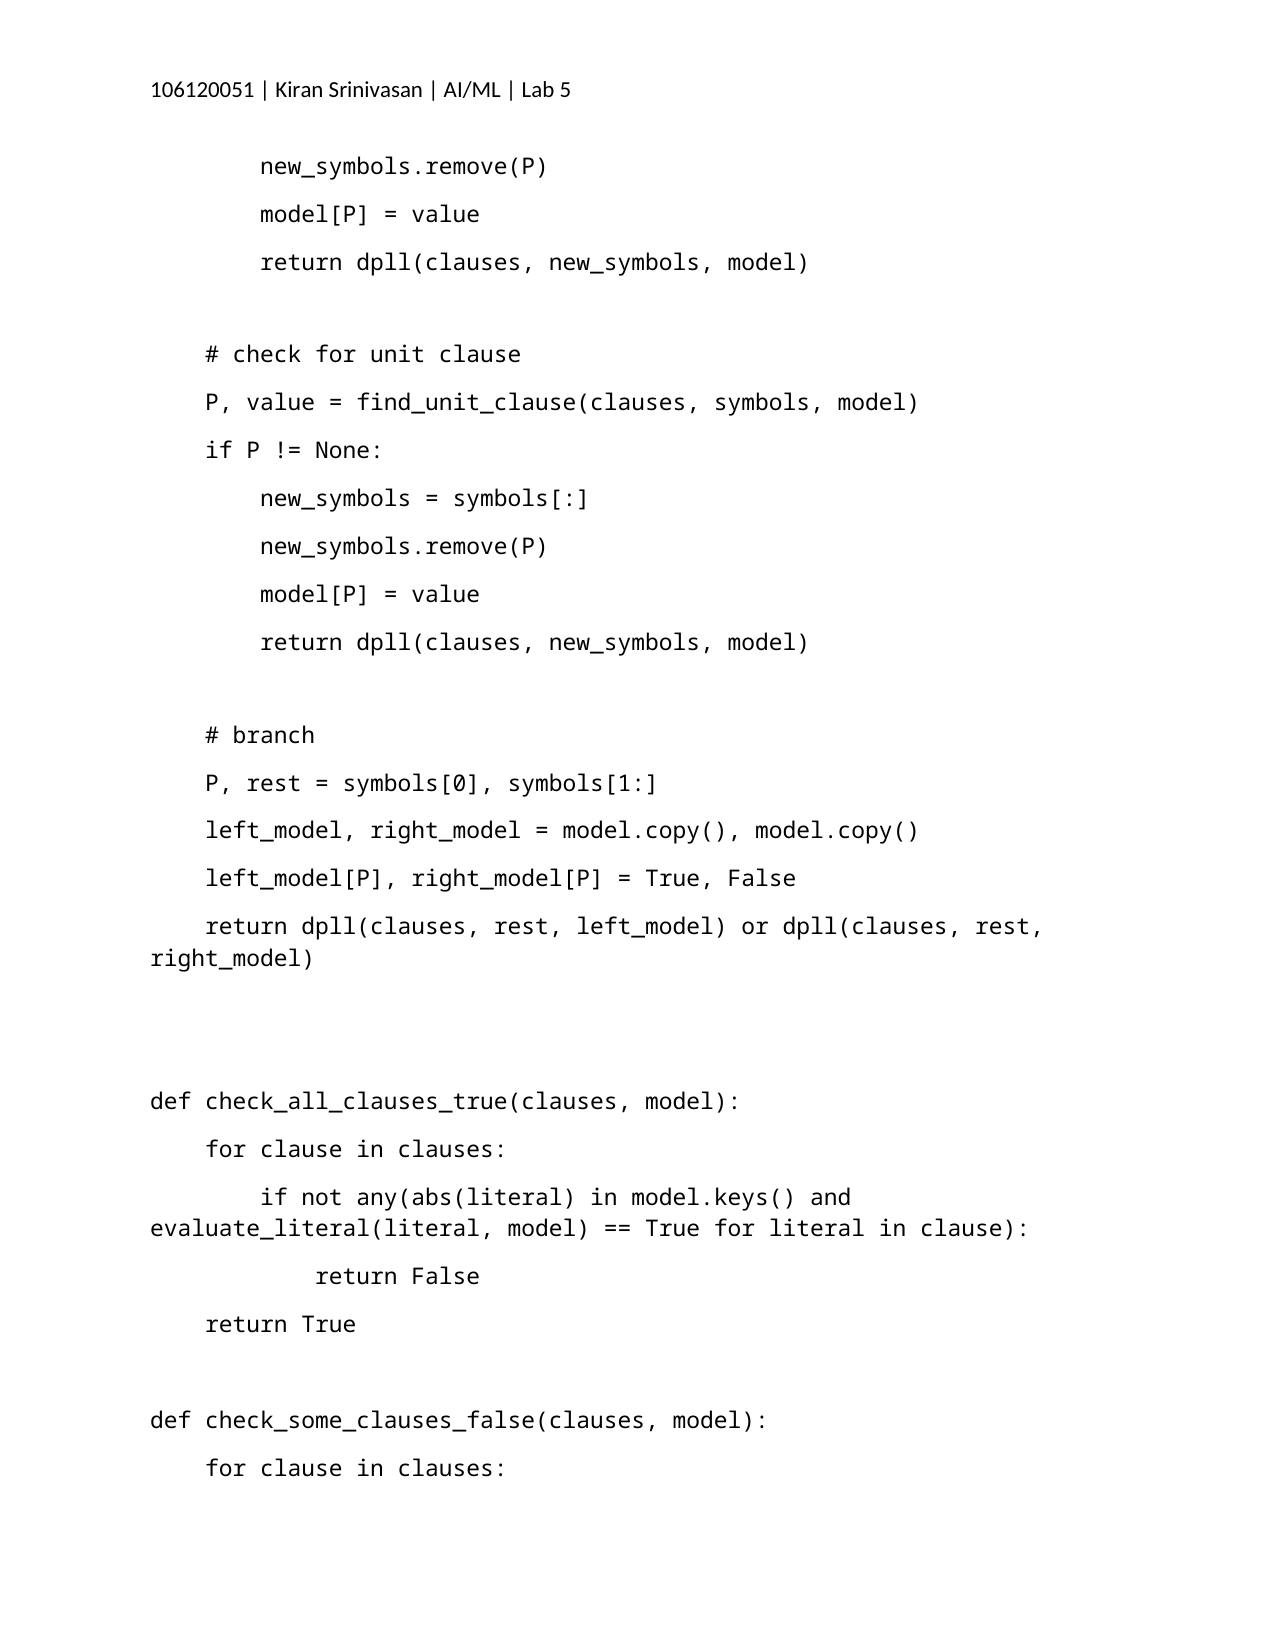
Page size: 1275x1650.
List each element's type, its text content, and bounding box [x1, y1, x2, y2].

text new_symbols.remove(P) [150, 150, 1125, 181]
text P, rest = symbols[0], symbols[1:] [150, 766, 1125, 798]
text return False [150, 1260, 1125, 1291]
text for clause in clauses: [150, 1452, 1125, 1483]
text return dpll(clauses, new_symbols, model) [150, 626, 1125, 657]
text # check for unit clause [150, 338, 1125, 370]
text model[P] = value [150, 198, 1125, 229]
text # branch [150, 718, 1125, 750]
text left_model[P], right_model[P] = True, False [150, 862, 1125, 893]
text def check_all_clauses_true(clauses, model): [150, 1085, 1125, 1116]
text def check_some_clauses_false(clauses, model): [150, 1404, 1125, 1435]
text new_symbols = symbols[:] [150, 482, 1125, 513]
text model[P] = value [150, 578, 1125, 609]
text for clause in clauses: [150, 1133, 1125, 1164]
text left_model, right_model = model.copy(), model.copy() [150, 814, 1125, 846]
text if not any(abs(literal) in model.keys() and evaluate_literal(literal, model) == True for literal in clause): [150, 1181, 1125, 1243]
text return dpll(clauses, new_symbols, model) [150, 246, 1125, 277]
text if P != None: [150, 434, 1125, 466]
text P, value = find_unit_clause(clauses, symbols, model) [150, 386, 1125, 418]
text return dpll(clauses, rest, left_model) or dpll(clauses, rest, right_model) [150, 910, 1125, 973]
text return True [150, 1308, 1125, 1339]
text new_symbols.remove(P) [150, 530, 1125, 561]
